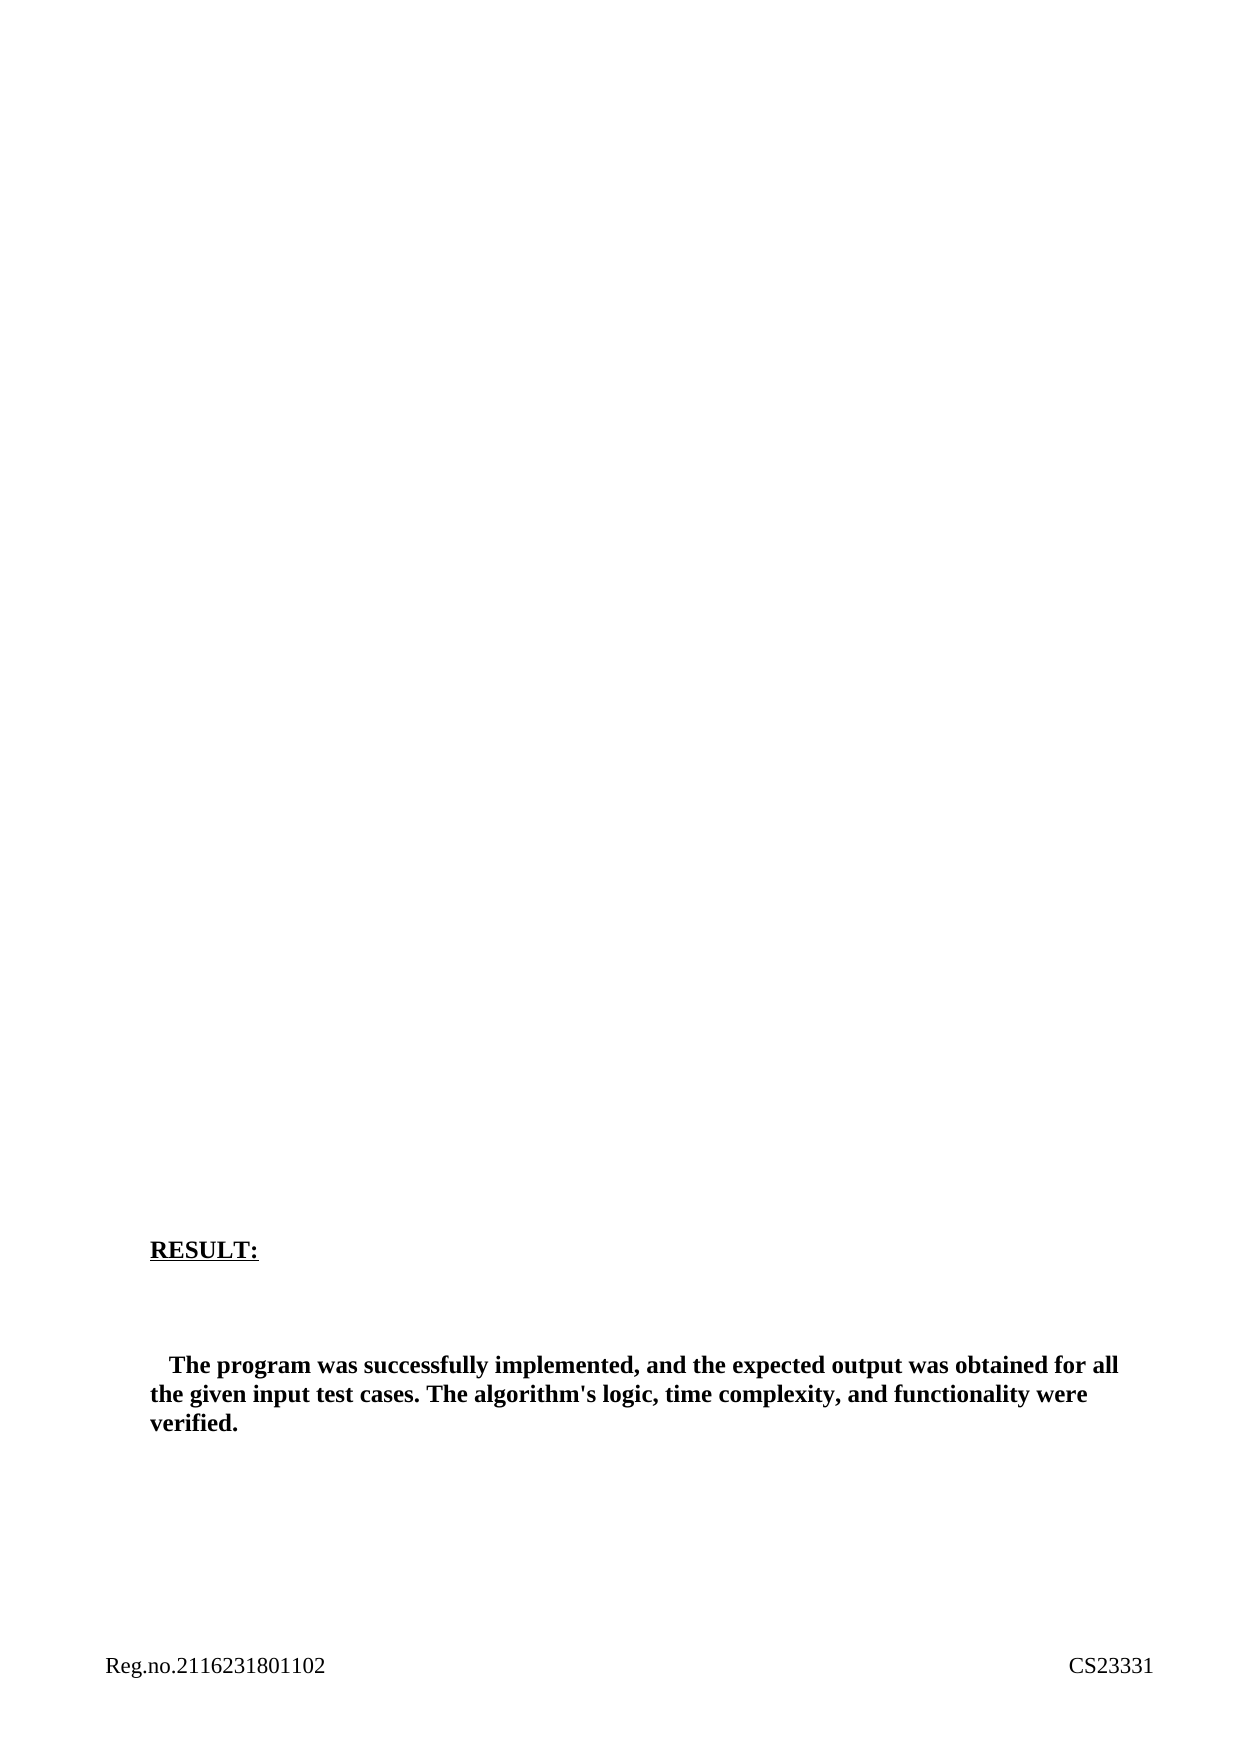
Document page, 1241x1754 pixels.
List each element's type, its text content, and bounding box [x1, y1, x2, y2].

text The program was successfully implemented, and the expected output was obtained for all the given input test cases. The algorithm's logic, time complexity, and functionality were verified. [150, 1350, 1155, 1437]
text RESULT: [150, 1235, 1155, 1264]
